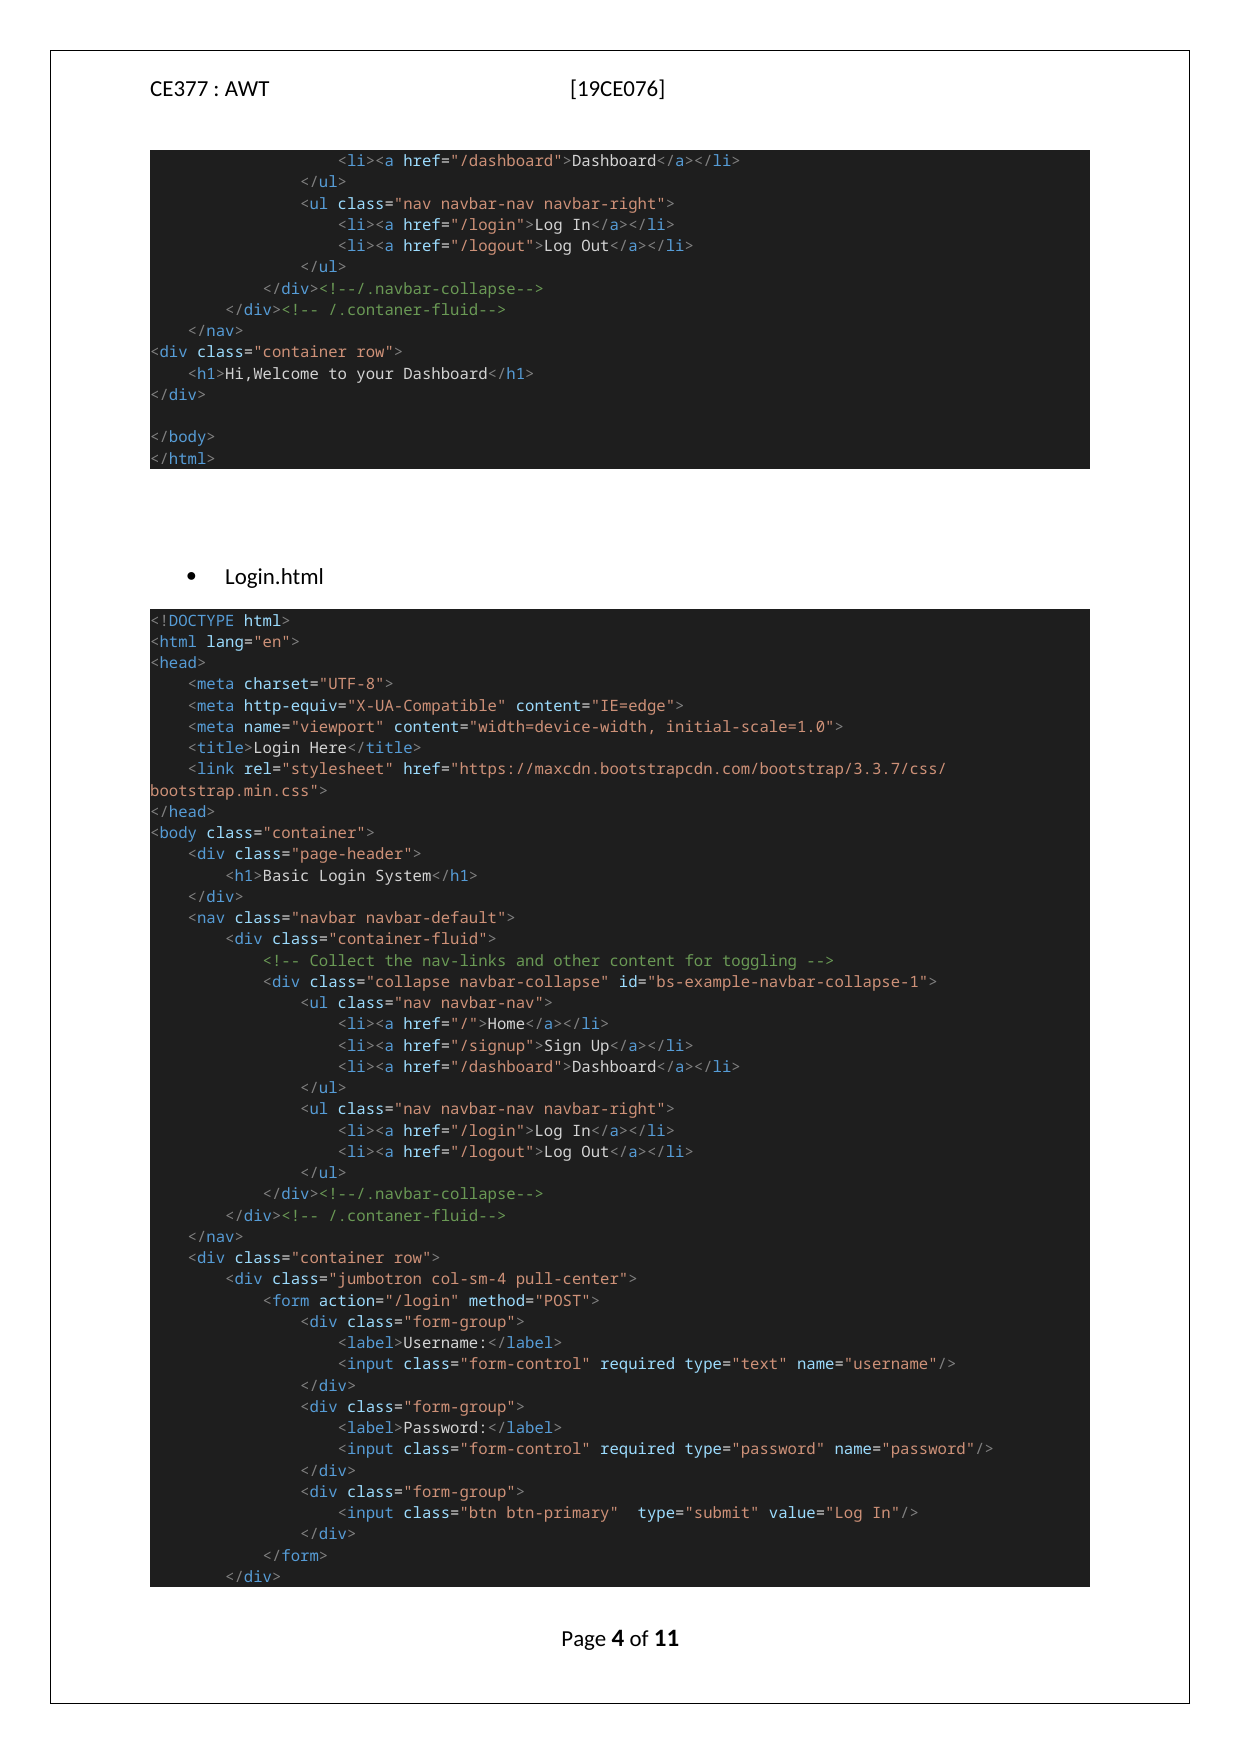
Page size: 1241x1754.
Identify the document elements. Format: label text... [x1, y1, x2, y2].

text </nav> [150, 320, 1090, 341]
text <div class="form-group"> [150, 1311, 1090, 1332]
text <label>Password:</label> [150, 1417, 1090, 1438]
text </ul> [150, 1077, 1090, 1098]
text </div><!-- /.contaner-fluid--> [150, 299, 1090, 320]
text </div> [150, 886, 1090, 907]
text <form action="/login" method="POST"> [150, 1289, 1090, 1311]
text <html lang="en"> [150, 631, 1090, 652]
text <ul class="nav navbar-nav"> [150, 992, 1090, 1013]
text <meta name="viewport" content="width=device-width, initial-scale=1.0"> [150, 716, 1090, 737]
text <li><a href="/dashboard">Dashboard</a></li> [150, 150, 1090, 171]
text </html> [150, 447, 1090, 469]
text </ul> [150, 256, 1090, 277]
text <h1>Basic Login System</h1> [150, 864, 1090, 886]
text <h1>Hi,Welcome to your Dashboard</h1> [150, 362, 1090, 384]
text <div class="collapse navbar-collapse" id="bs-example-navbar-collapse-1"> [150, 971, 1090, 992]
list Login.html [187, 562, 1090, 591]
text <li><a href="/login">Log In</a></li> [150, 214, 1090, 235]
text </div> [150, 1566, 1090, 1587]
text <li><a href="/">Home</a></li> [150, 1013, 1090, 1034]
text <head> [150, 652, 1090, 673]
text <body class="container"> [150, 822, 1090, 843]
text </div> [150, 1459, 1090, 1481]
text <meta http-equiv="X-UA-Compatible" content="IE=edge"> [150, 694, 1090, 716]
text <div class="form-group"> [150, 1481, 1090, 1502]
text <!-- Collect the nav-links and other content for toggling --> [150, 949, 1090, 971]
text <div class="form-group"> [150, 1396, 1090, 1417]
text </div><!--/.navbar-collapse--> [150, 1183, 1090, 1204]
text <li><a href="/signup">Sign Up</a></li> [150, 1034, 1090, 1056]
text <meta charset="UTF-8"> [150, 673, 1090, 694]
text <li><a href="/login">Log In</a></li> [150, 1119, 1090, 1141]
text <div class="container-fluid"> [150, 928, 1090, 949]
text </div> [150, 1523, 1090, 1544]
text </div> [150, 384, 1090, 405]
text <label>Username:</label> [150, 1332, 1090, 1353]
text <li><a href="/logout">Log Out</a></li> [150, 235, 1090, 256]
text </head> [150, 801, 1090, 822]
text </form> [150, 1544, 1090, 1566]
text </body> [150, 426, 1090, 447]
text <li><a href="/logout">Log Out</a></li> [150, 1141, 1090, 1162]
text <input class="form-control" required type="password" name="password"/> [150, 1438, 1090, 1459]
text </ul> [150, 171, 1090, 192]
text <!DOCTYPE html> [150, 609, 1090, 631]
text <div class="container row"> [150, 341, 1090, 362]
text <div class="jumbotron col-sm-4 pull-center"> [150, 1268, 1090, 1289]
text <li><a href="/dashboard">Dashboard</a></li> [150, 1056, 1090, 1077]
text </nav> [150, 1226, 1090, 1247]
text </div><!-- /.contaner-fluid--> [150, 1204, 1090, 1226]
text <nav class="navbar navbar-default"> [150, 907, 1090, 928]
text <input class="form-control" required type="text" name="username"/> [150, 1353, 1090, 1374]
text </div> [150, 1374, 1090, 1396]
text <link rel="stylesheet" href="https://maxcdn.bootstrapcdn.com/bootstrap/3.3.7/css/bootstrap.min.css"> [150, 758, 1090, 801]
text <div class="page-header"> [150, 843, 1090, 864]
text <input class="btn btn-primary" type="submit" value="Log In"/> [150, 1502, 1090, 1523]
text </div><!--/.navbar-collapse--> [150, 277, 1090, 299]
text <ul class="nav navbar-nav navbar-right"> [150, 1098, 1090, 1119]
text </ul> [150, 1162, 1090, 1183]
text <div class="container row"> [150, 1247, 1090, 1268]
text <ul class="nav navbar-nav navbar-right"> [150, 192, 1090, 214]
text <title>Login Here</title> [150, 737, 1090, 758]
